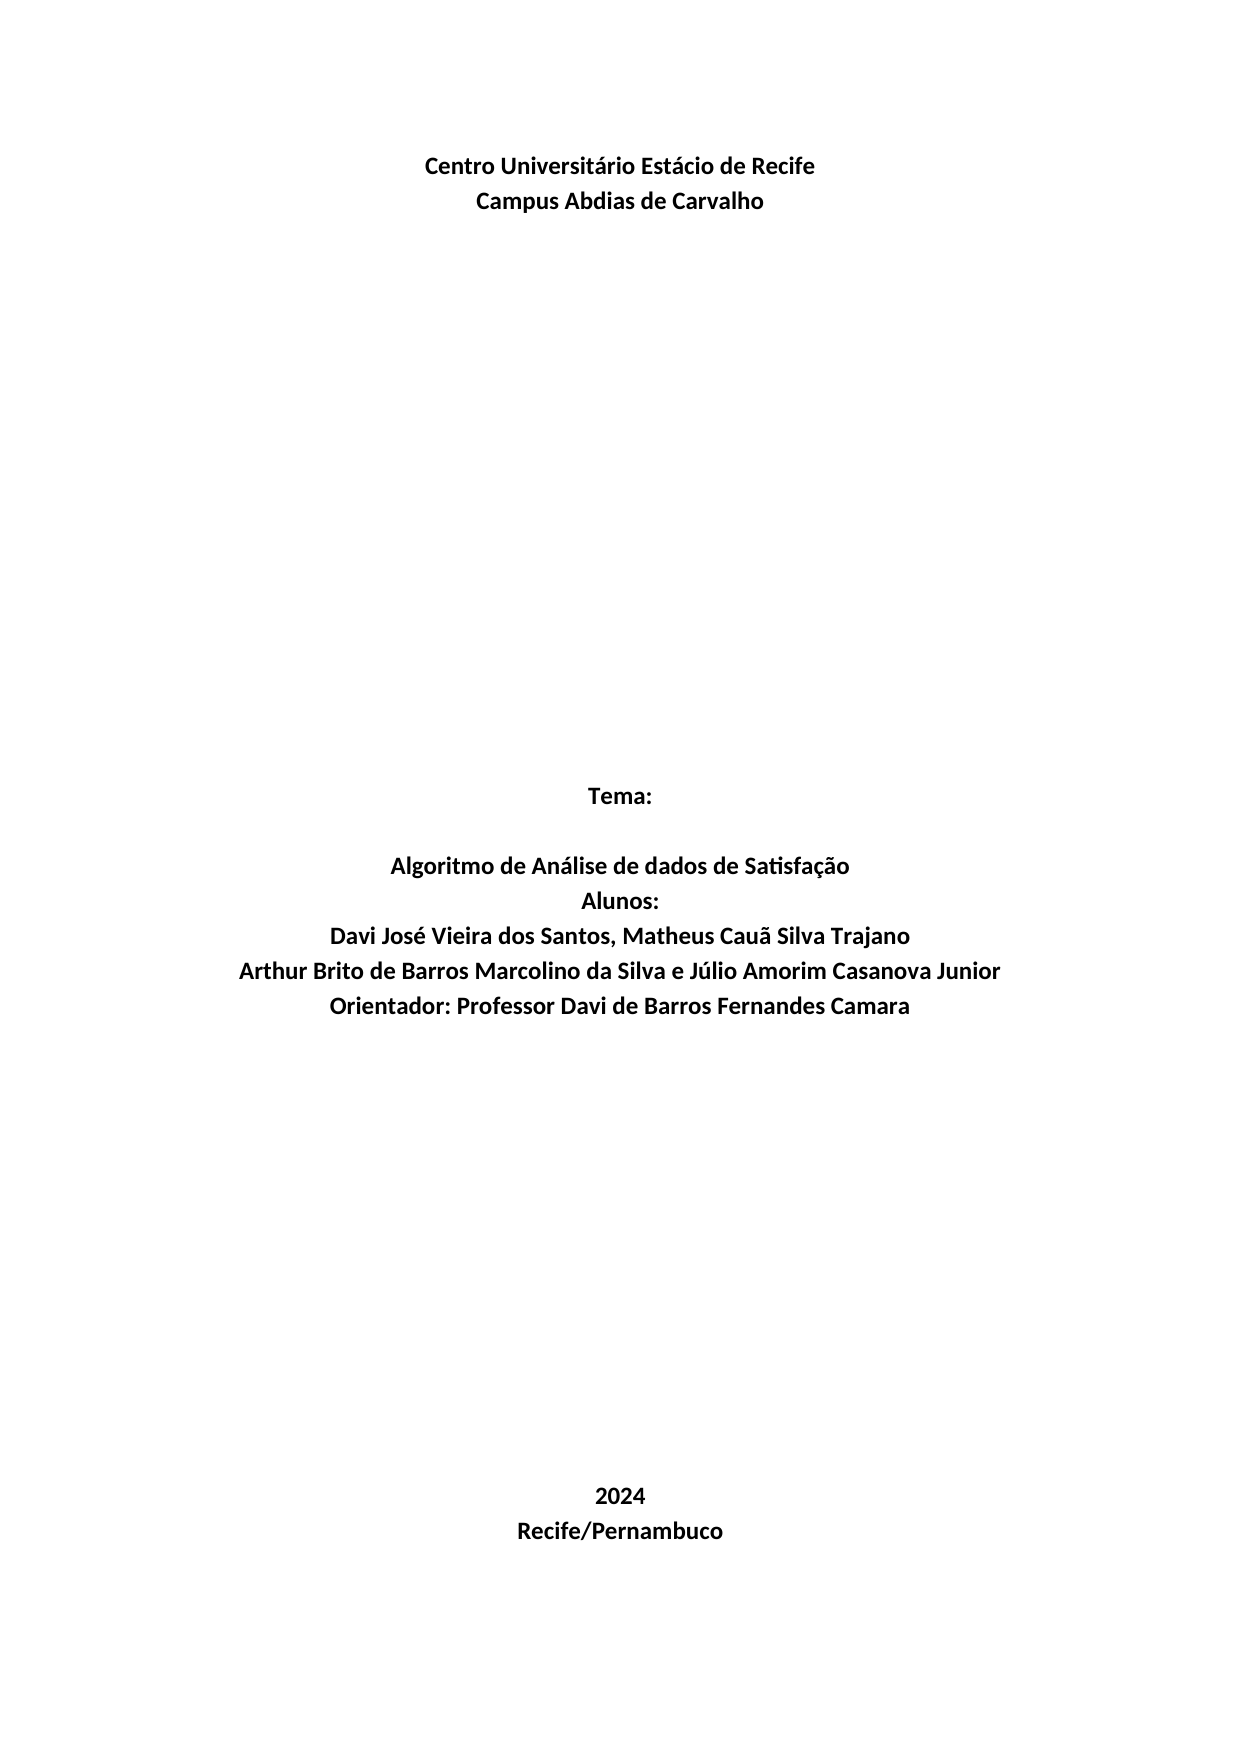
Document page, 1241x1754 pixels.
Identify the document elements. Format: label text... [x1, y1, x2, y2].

text 2024 [150, 1480, 1090, 1511]
text Centro Universitário Estácio de Recife [150, 150, 1090, 181]
text Campus Abdias de Carvalho [150, 185, 1090, 216]
text Tema: [150, 780, 1090, 811]
text Arthur Brito de Barros Marcolino da Silva e Júlio Amorim Casanova Junior [150, 955, 1090, 986]
text Algoritmo de Análise de dados de Satisfação [150, 850, 1090, 881]
text Alunos: [150, 885, 1090, 916]
text Recife/Pernambuco [150, 1515, 1090, 1546]
text Orientador: Professor Davi de Barros Fernandes Camara [150, 990, 1090, 1021]
text Davi José Vieira dos Santos, Matheus Cauã Silva Trajano [150, 920, 1090, 951]
